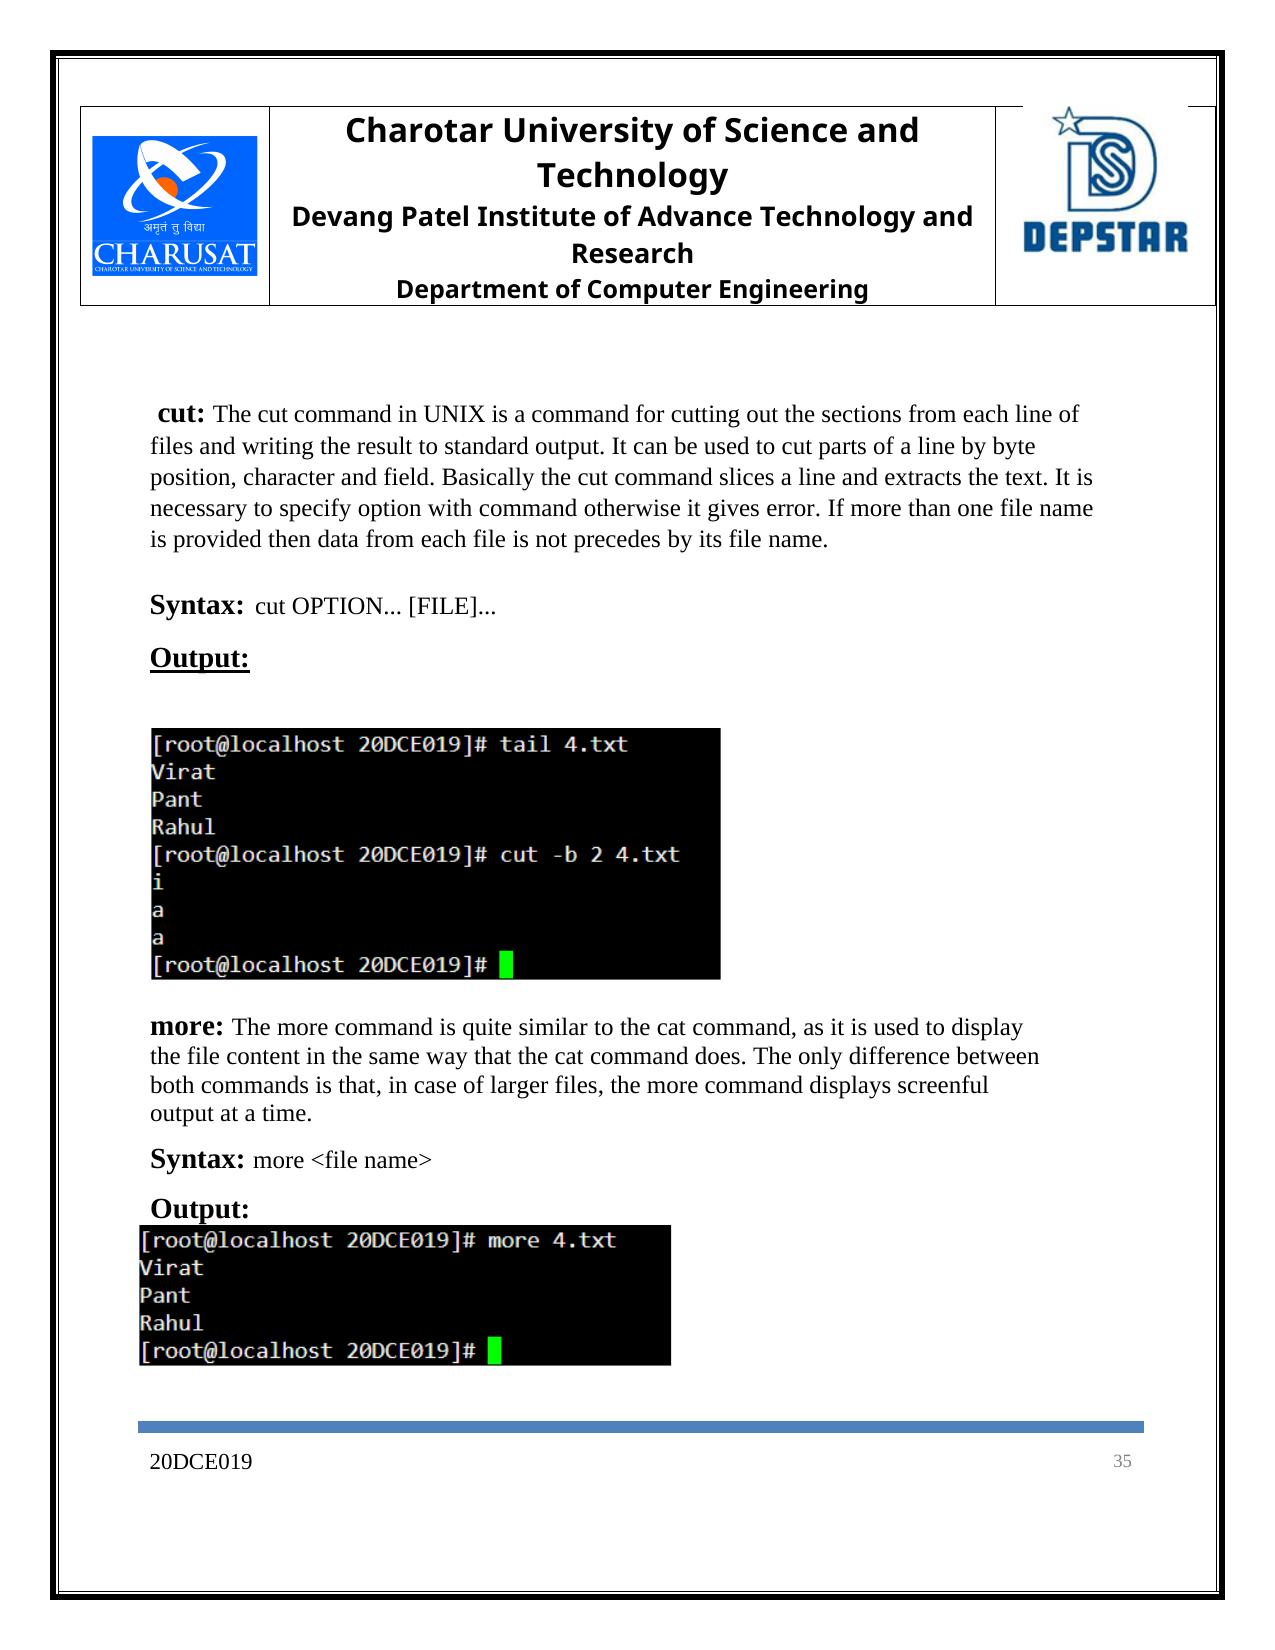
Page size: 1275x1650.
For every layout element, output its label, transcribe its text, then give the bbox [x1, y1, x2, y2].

text cut: The cut command in UNIX is a command for cutting out the sections from each line of files and writing the result to standard output. It can be used to cut parts of a line by byte position, character and field. Basically the cut command slices a line and extracts the text. It is necessary to specify option with command otherwise it gives error. If more than one file name is provided then data from each file is not precedes by its file name. [150, 395, 1115, 553]
subtitle Output: [149, 641, 1144, 674]
picture [92, 136, 258, 276]
text Syntax: more <file name> [150, 1141, 1144, 1175]
picture [149, 728, 721, 981]
subtitle Output: [150, 1191, 1144, 1225]
picture [1023, 106, 1189, 261]
text Syntax: cut OPTION... [FILE]... [149, 587, 1144, 620]
text more: The more command is quite similar to the cat command, as it is used to display the file content in the same way that the cat command does. The only difference between both commands is that, in case of larger files, the more command displays screenful output at a time. [150, 1009, 1059, 1127]
picture [137, 1225, 672, 1367]
